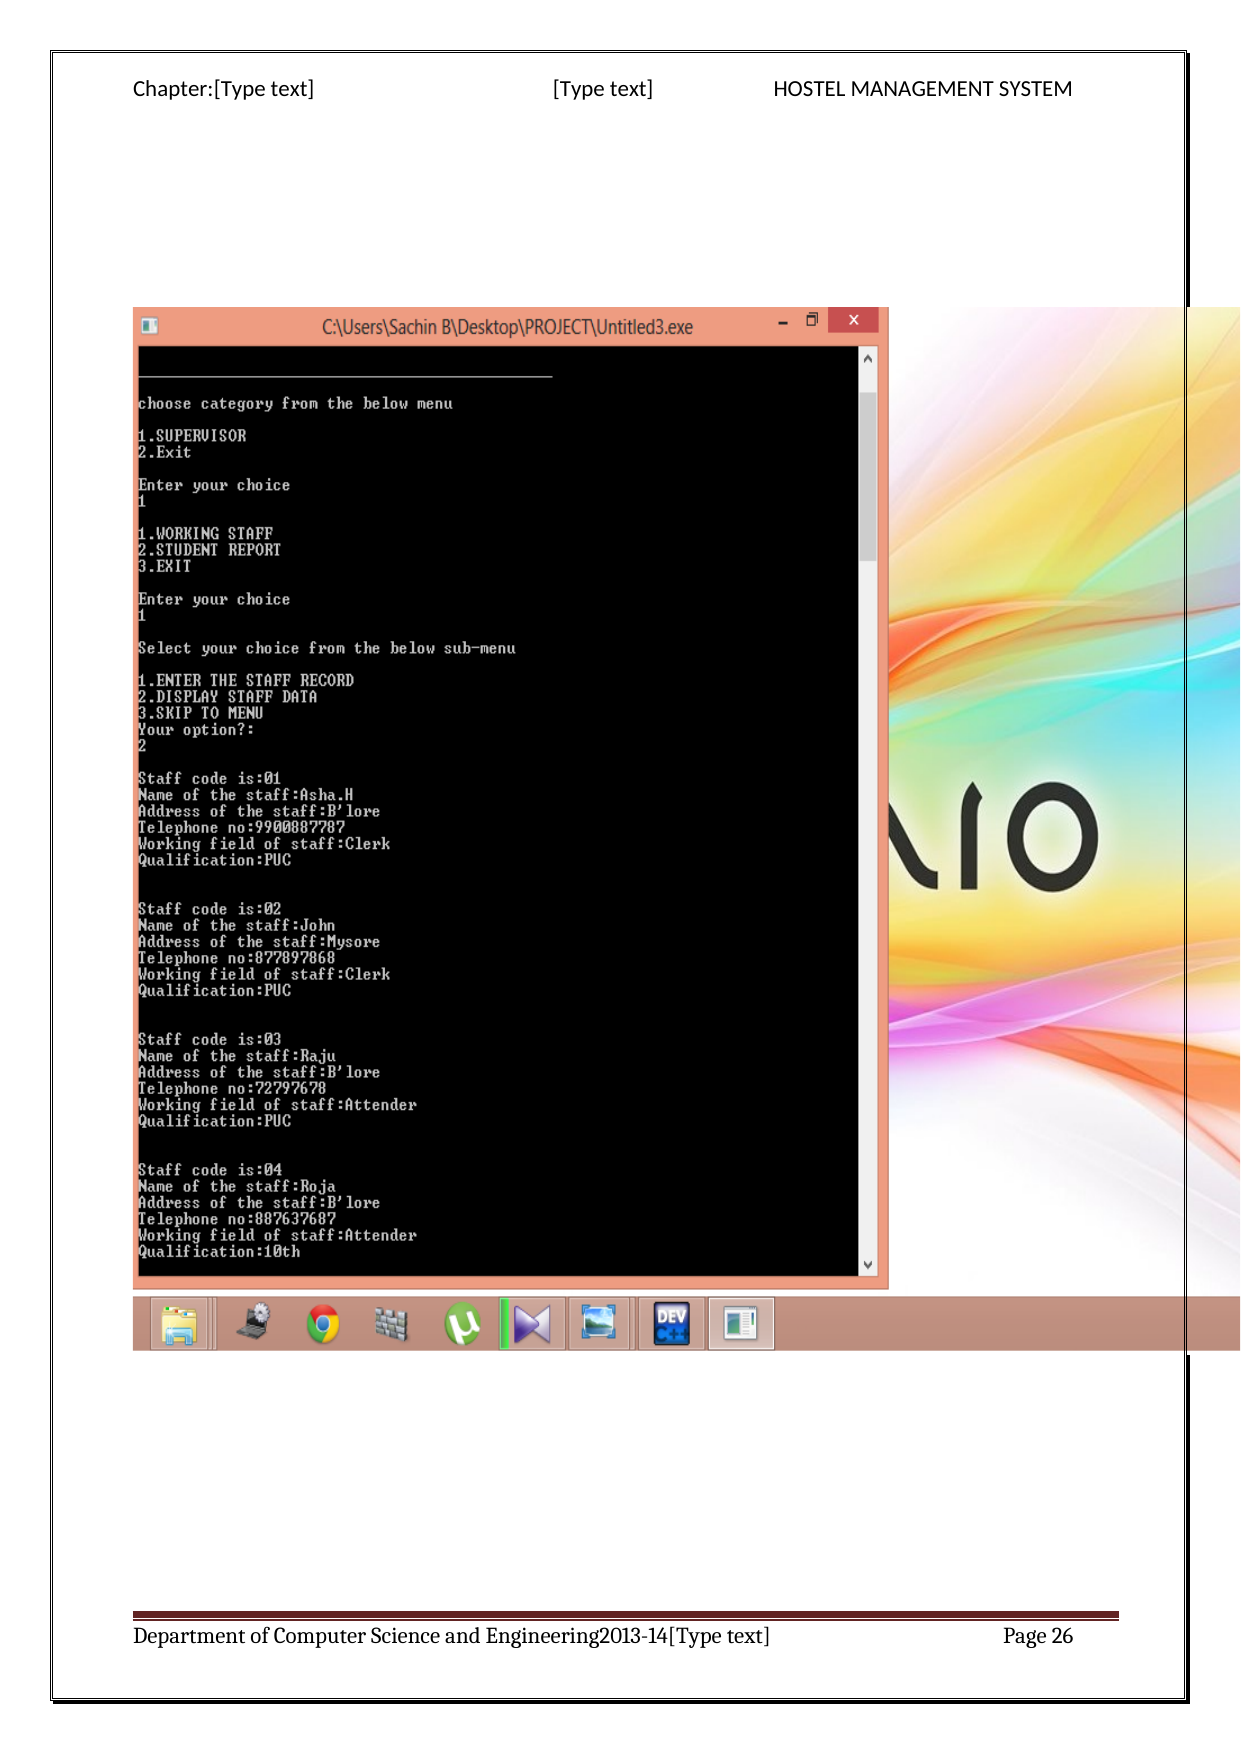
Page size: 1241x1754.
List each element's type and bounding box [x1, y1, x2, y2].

picture [132, 307, 1184, 1355]
picture [1187, 307, 1241, 1355]
